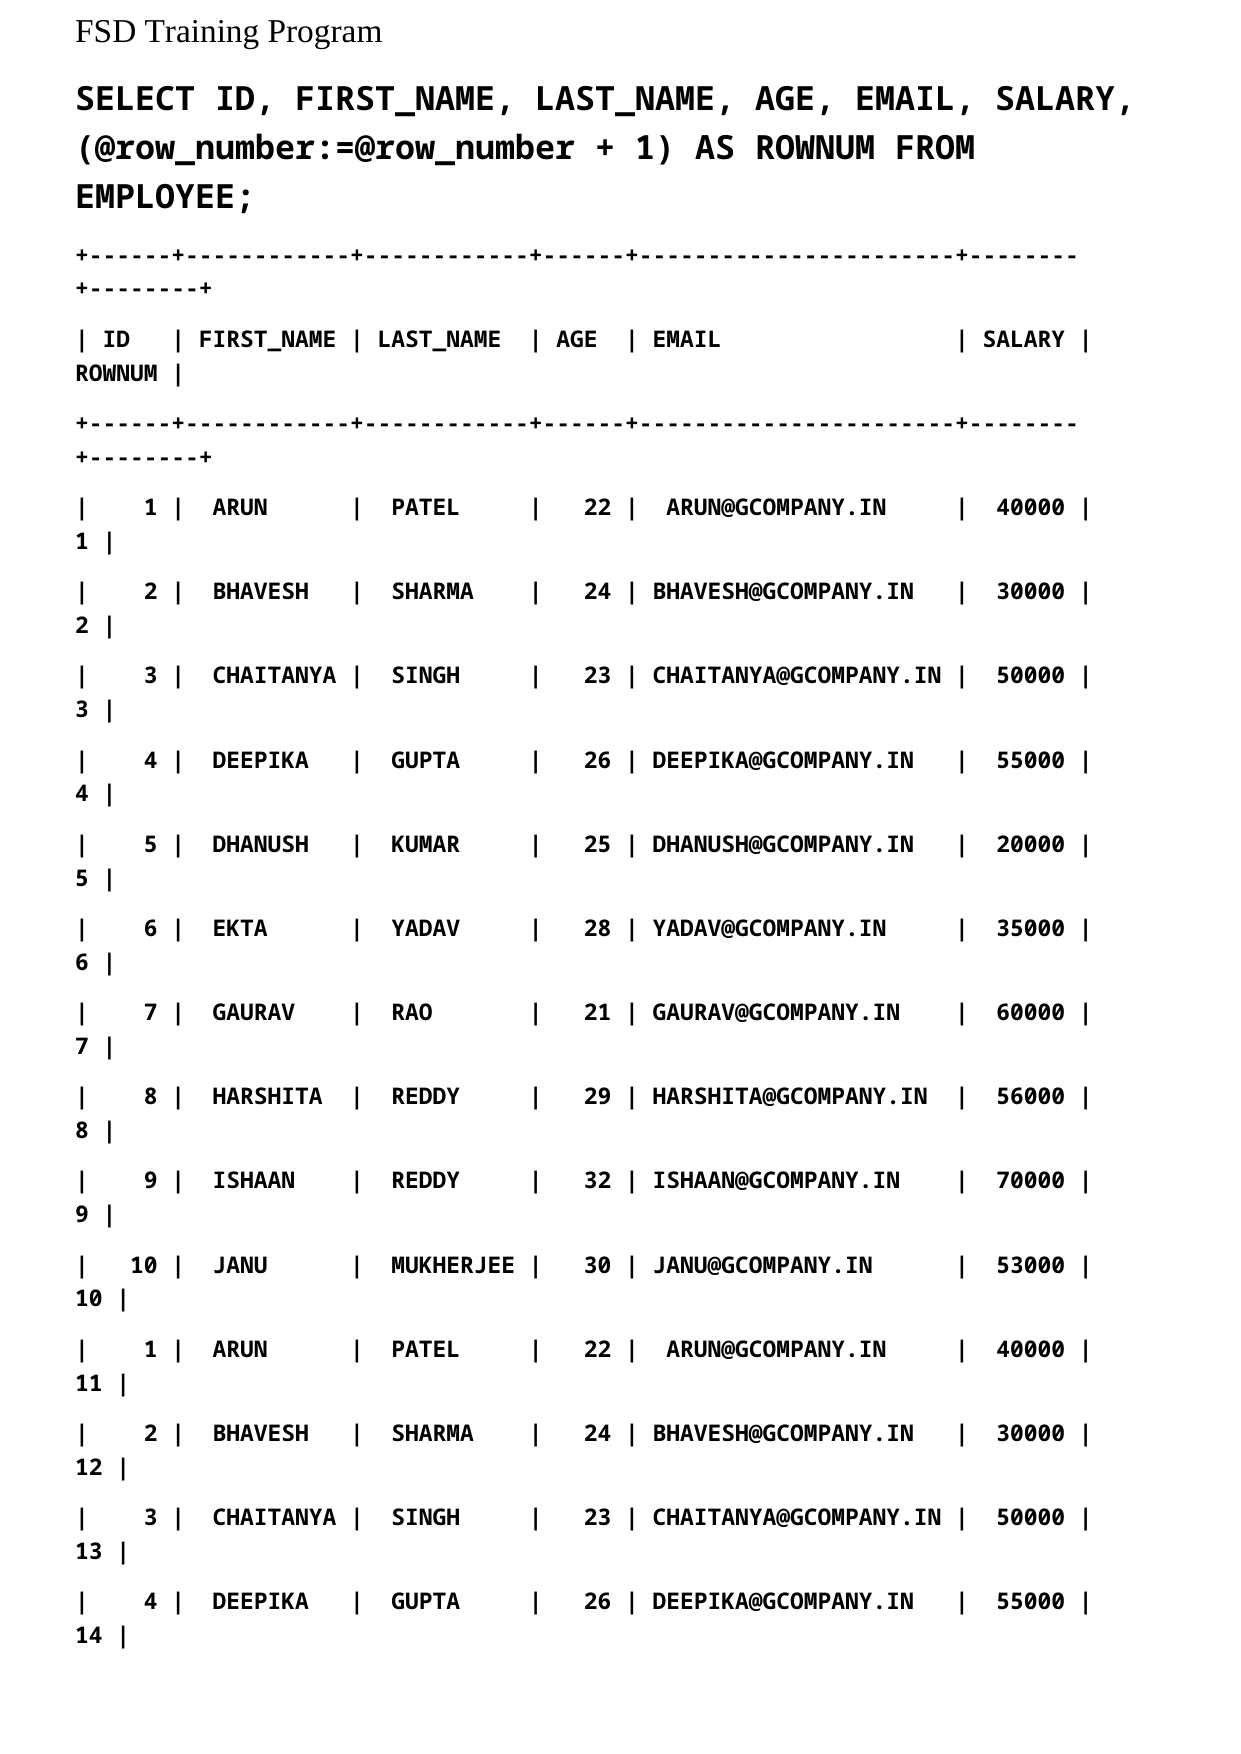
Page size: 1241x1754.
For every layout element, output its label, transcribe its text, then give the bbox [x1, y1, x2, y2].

text | 5 | DHANUSH | KUMAR | 25 | DHANUSH@GCOMPANY.IN | 20000 | 5 | [75, 828, 1165, 893]
text | 10 | JANU | MUKHERJEE | 30 | JANU@GCOMPANY.IN | 53000 | 10 | [75, 1248, 1165, 1313]
text | 2 | BHAVESH | SHARMA | 24 | BHAVESH@GCOMPANY.IN | 30000 | 2 | [75, 575, 1165, 640]
text | 4 | DEEPIKA | GUPTA | 26 | DEEPIKA@GCOMPANY.IN | 55000 | 4 | [75, 743, 1165, 808]
text | 1 | ARUN | PATEL | 22 | ARUN@GCOMPANY.IN | 40000 | 11 | [75, 1333, 1165, 1398]
text +------+------------+------------+------+-----------------------+--------+--------+ [75, 238, 1165, 303]
text | 6 | EKTA | YADAV | 28 | YADAV@GCOMPANY.IN | 35000 | 6 | [75, 912, 1165, 977]
text | 1 | ARUN | PATEL | 22 | ARUN@GCOMPANY.IN | 40000 | 1 | [75, 491, 1165, 556]
text | 2 | BHAVESH | SHARMA | 24 | BHAVESH@GCOMPANY.IN | 30000 | 12 | [75, 1417, 1165, 1482]
text | ID | FIRST_NAME | LAST_NAME | AGE | EMAIL | SALARY | ROWNUM | [75, 323, 1165, 388]
text | 3 | CHAITANYA | SINGH | 23 | CHAITANYA@GCOMPANY.IN | 50000 | 13 | [75, 1501, 1165, 1566]
text | 3 | CHAITANYA | SINGH | 23 | CHAITANYA@GCOMPANY.IN | 50000 | 3 | [75, 659, 1165, 724]
text SELECT ID, FIRST_NAME, LAST_NAME, AGE, EMAIL, SALARY,(@row_number:=@row_number + 1) AS ROWNUM FROM EMPLOYEE; [75, 75, 1165, 218]
text | 4 | DEEPIKA | GUPTA | 26 | DEEPIKA@GCOMPANY.IN | 55000 | 14 | [75, 1585, 1165, 1650]
text | 7 | GAURAV | RAO | 21 | GAURAV@GCOMPANY.IN | 60000 | 7 | [75, 996, 1165, 1061]
text | 8 | HARSHITA | REDDY | 29 | HARSHITA@GCOMPANY.IN | 56000 | 8 | [75, 1080, 1165, 1145]
text +------+------------+------------+------+-----------------------+--------+--------+ [75, 407, 1165, 472]
text | 9 | ISHAAN | REDDY | 32 | ISHAAN@GCOMPANY.IN | 70000 | 9 | [75, 1164, 1165, 1229]
